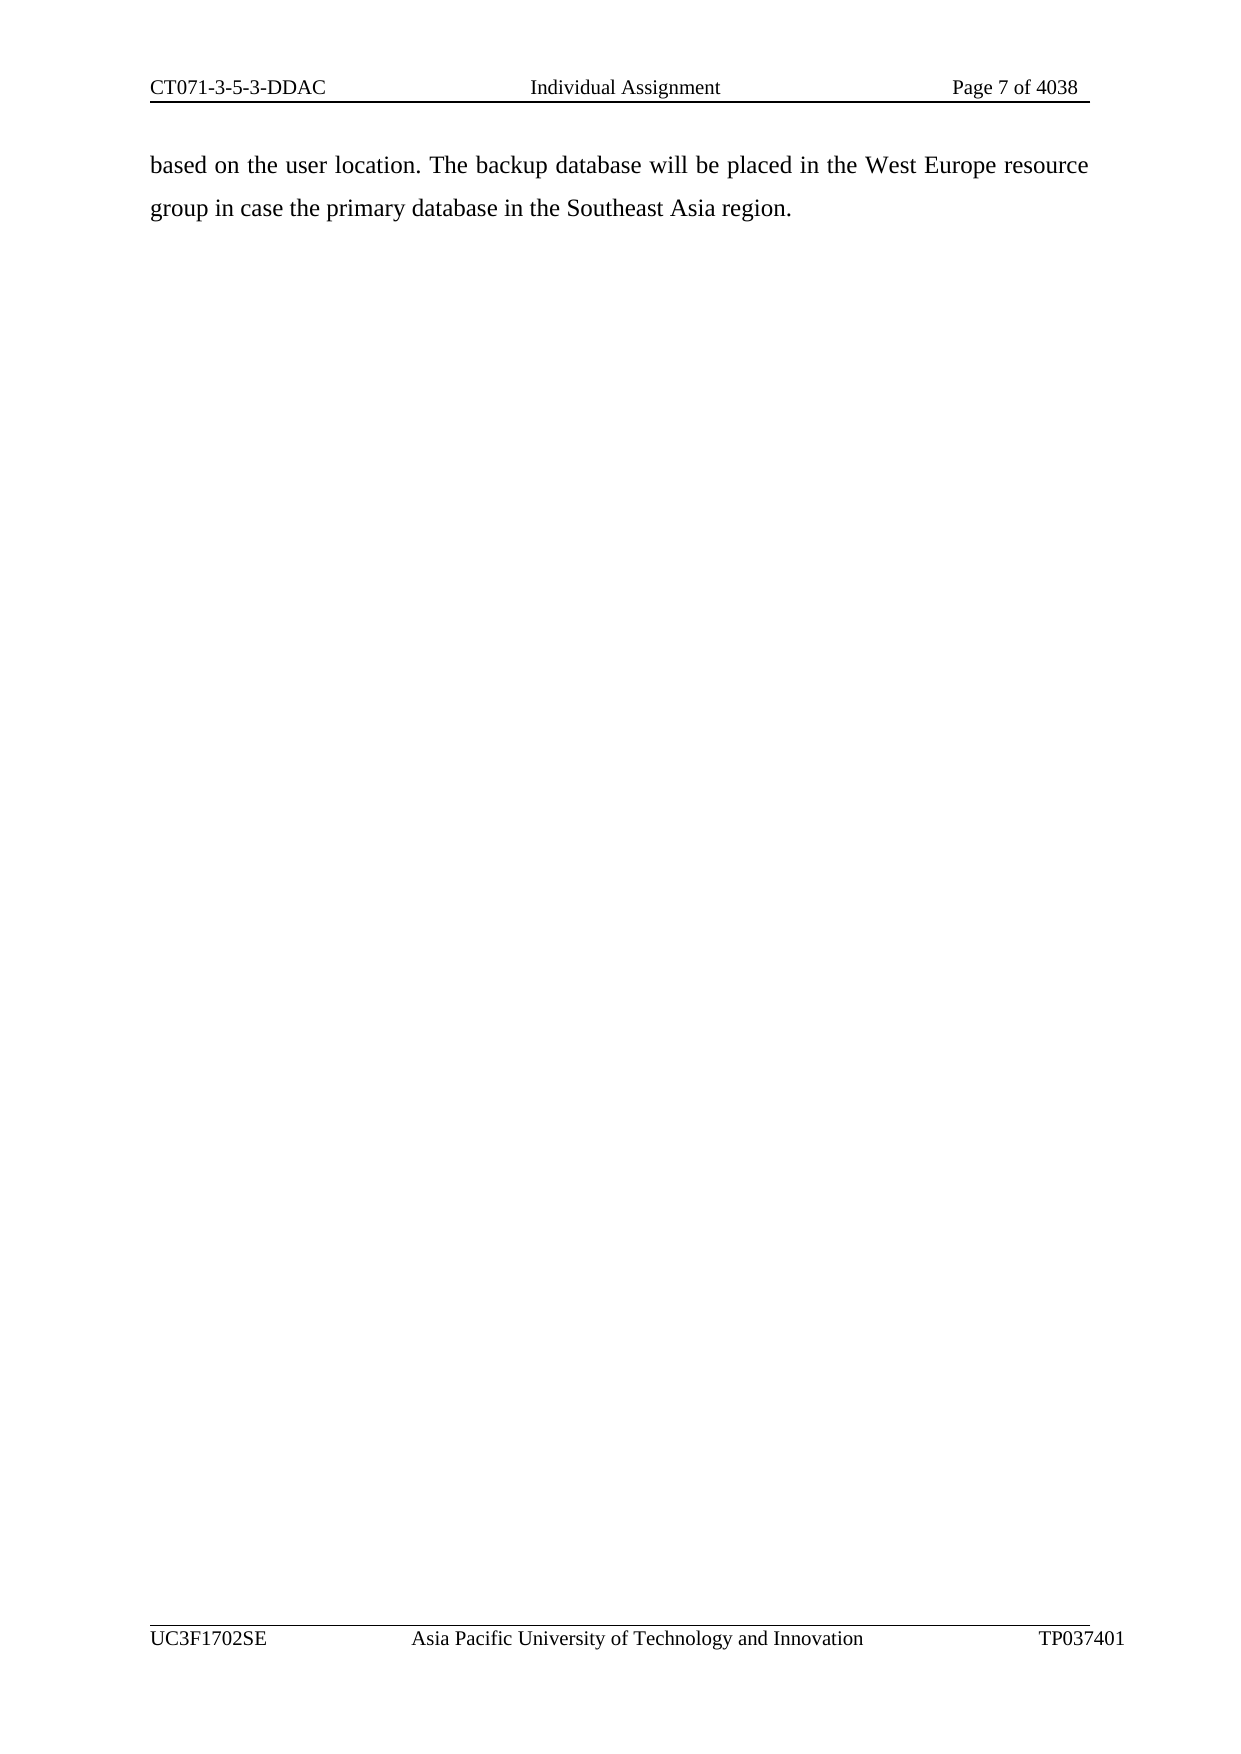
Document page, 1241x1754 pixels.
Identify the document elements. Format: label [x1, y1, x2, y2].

text [150, 150, 1090, 222]
